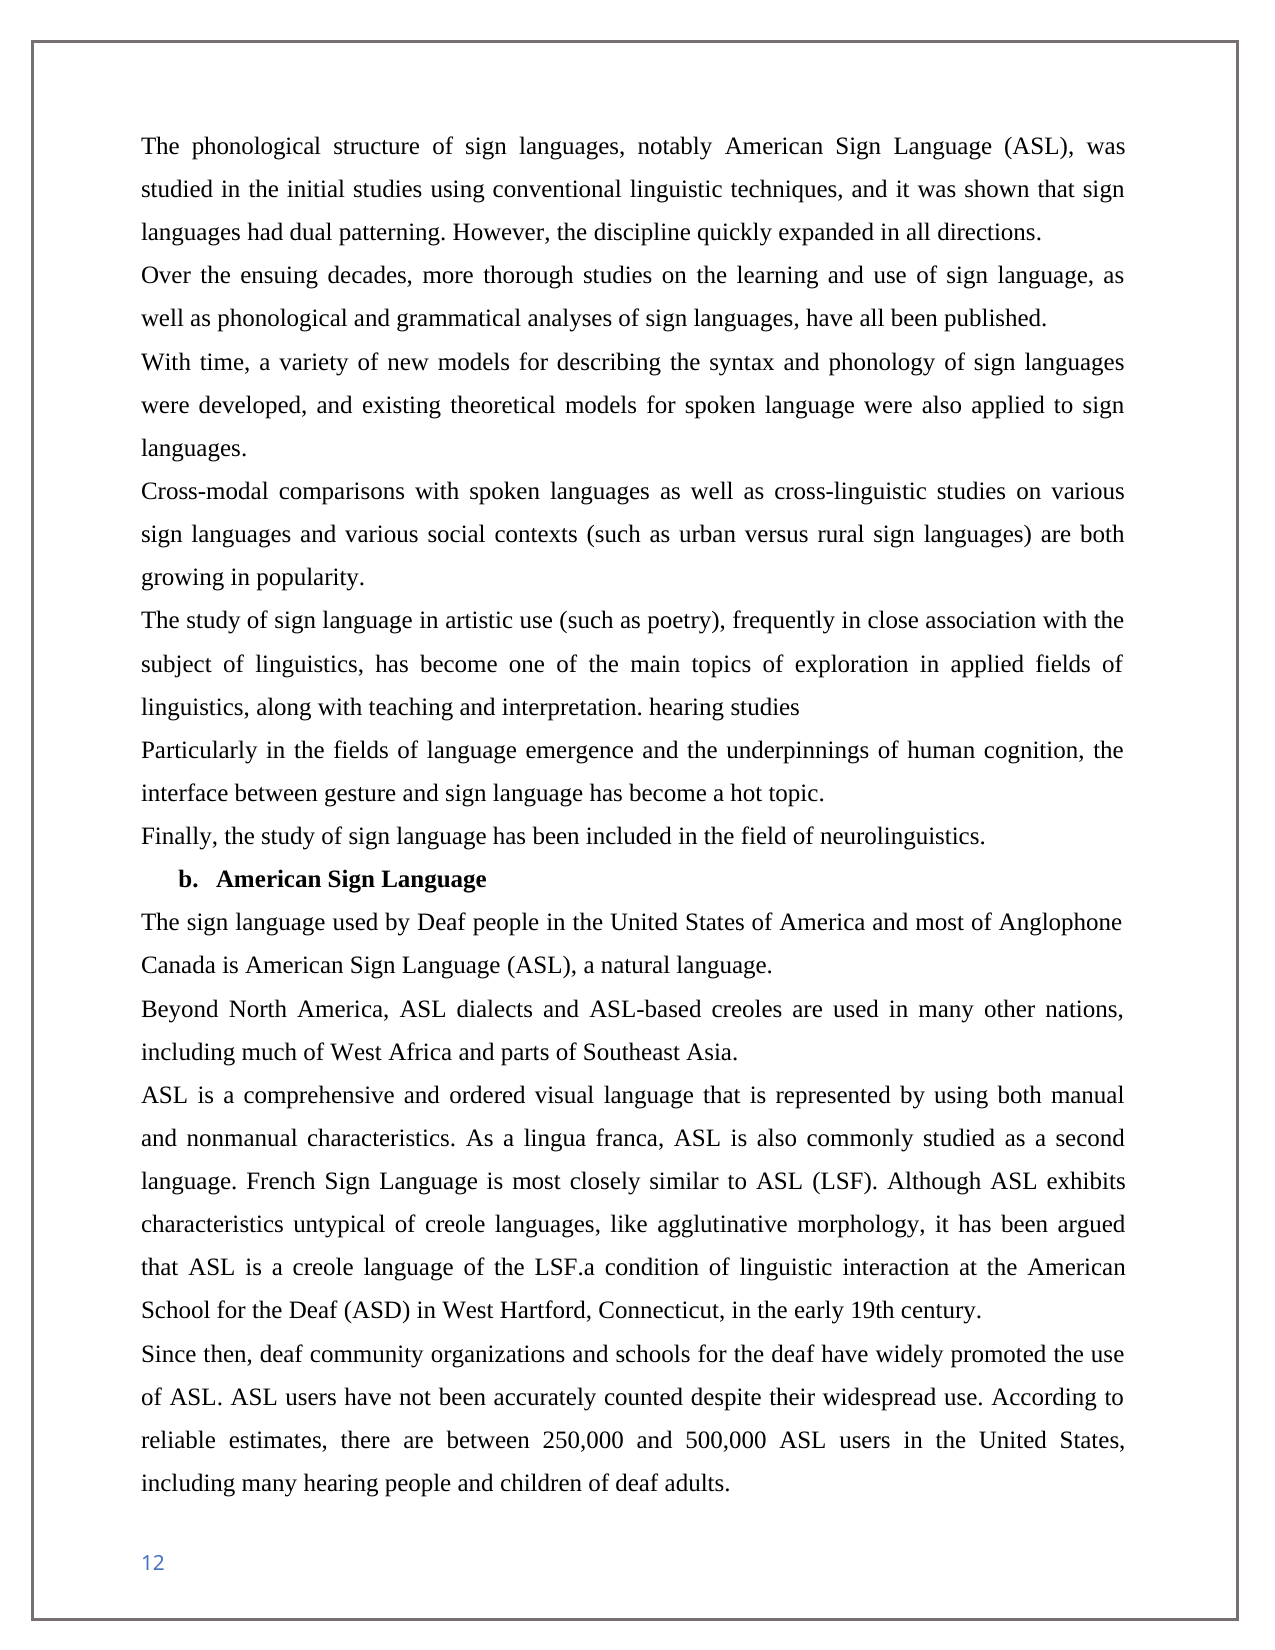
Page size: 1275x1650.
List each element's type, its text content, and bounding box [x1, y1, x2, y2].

text ASL is a comprehensive and ordered visual language that is represented by using both manual and nonmanual characteristics. As a lingua franca, ASL is also commonly studied as a second language. French Sign Language is most closely similar to ASL (LSF). Although ASL exhibits characteristics untypical of creole languages, like agglutinative morphology, it has been argued that ASL is a creole language of the LSF.a condition of linguistic interaction at the American School for the Deaf (ASD) in West Hartford, Connecticut, in the early 19th century. [141, 1080, 1126, 1324]
text Beyond North America, ASL dialects and ASL-based creoles are used in many other nations, including much of West Africa and parts of Southeast Asia. [141, 994, 1125, 1066]
text Particularly in the fields of language emergence and the underpinnings of human cognition, the interface between gesture and sign language has become a hot topic. [141, 735, 1125, 807]
text The sign language used by Deaf people in the United States of America and most of Anglophone Canada is American Sign Language (ASL), a natural language. [141, 907, 1124, 979]
text The phonological structure of sign languages, notably American Sign Language (ASL), was studied in the initial studies using conventional linguistic techniques, and it was shown that sign languages had dual patterning. However, the discipline quickly expanded in all directions. [141, 131, 1125, 246]
text With time, a variety of new models for describing the syntax and phonology of sign languages were developed, and existing theoretical models for spoken language were also applied to sign languages. [141, 347, 1125, 462]
text Finally, the study of sign language has been included in the field of neurolinguistics. [141, 821, 1137, 850]
text 12 [141, 1548, 1137, 1576]
subtitle American Sign Language [178, 864, 1137, 893]
text Since then, deaf community organizations and schools for the deaf have widely promoted the use of ASL. ASL users have not been accurately counted despite their widespread use. According to reliable estimates, there are between 250,000 and 500,000 ASL users in the United States, including many hearing people and children of deaf adults. [141, 1339, 1126, 1497]
text Cross-modal comparisons with spoken languages as well as cross-linguistic studies on various sign languages and various social contexts (such as urban versus rural sign languages) are both growing in popularity. [141, 476, 1126, 591]
text The study of sign language in artistic use (such as poetry), frequently in close association with the subject of linguistics, has become one of the main topics of exploration in applied fields of linguistics, along with teaching and interpretation. hearing studies [141, 606, 1125, 721]
text Over the ensuing decades, more thorough studies on the learning and use of sign language, as well as phonological and grammatical analyses of sign languages, have all been published. [141, 260, 1125, 332]
